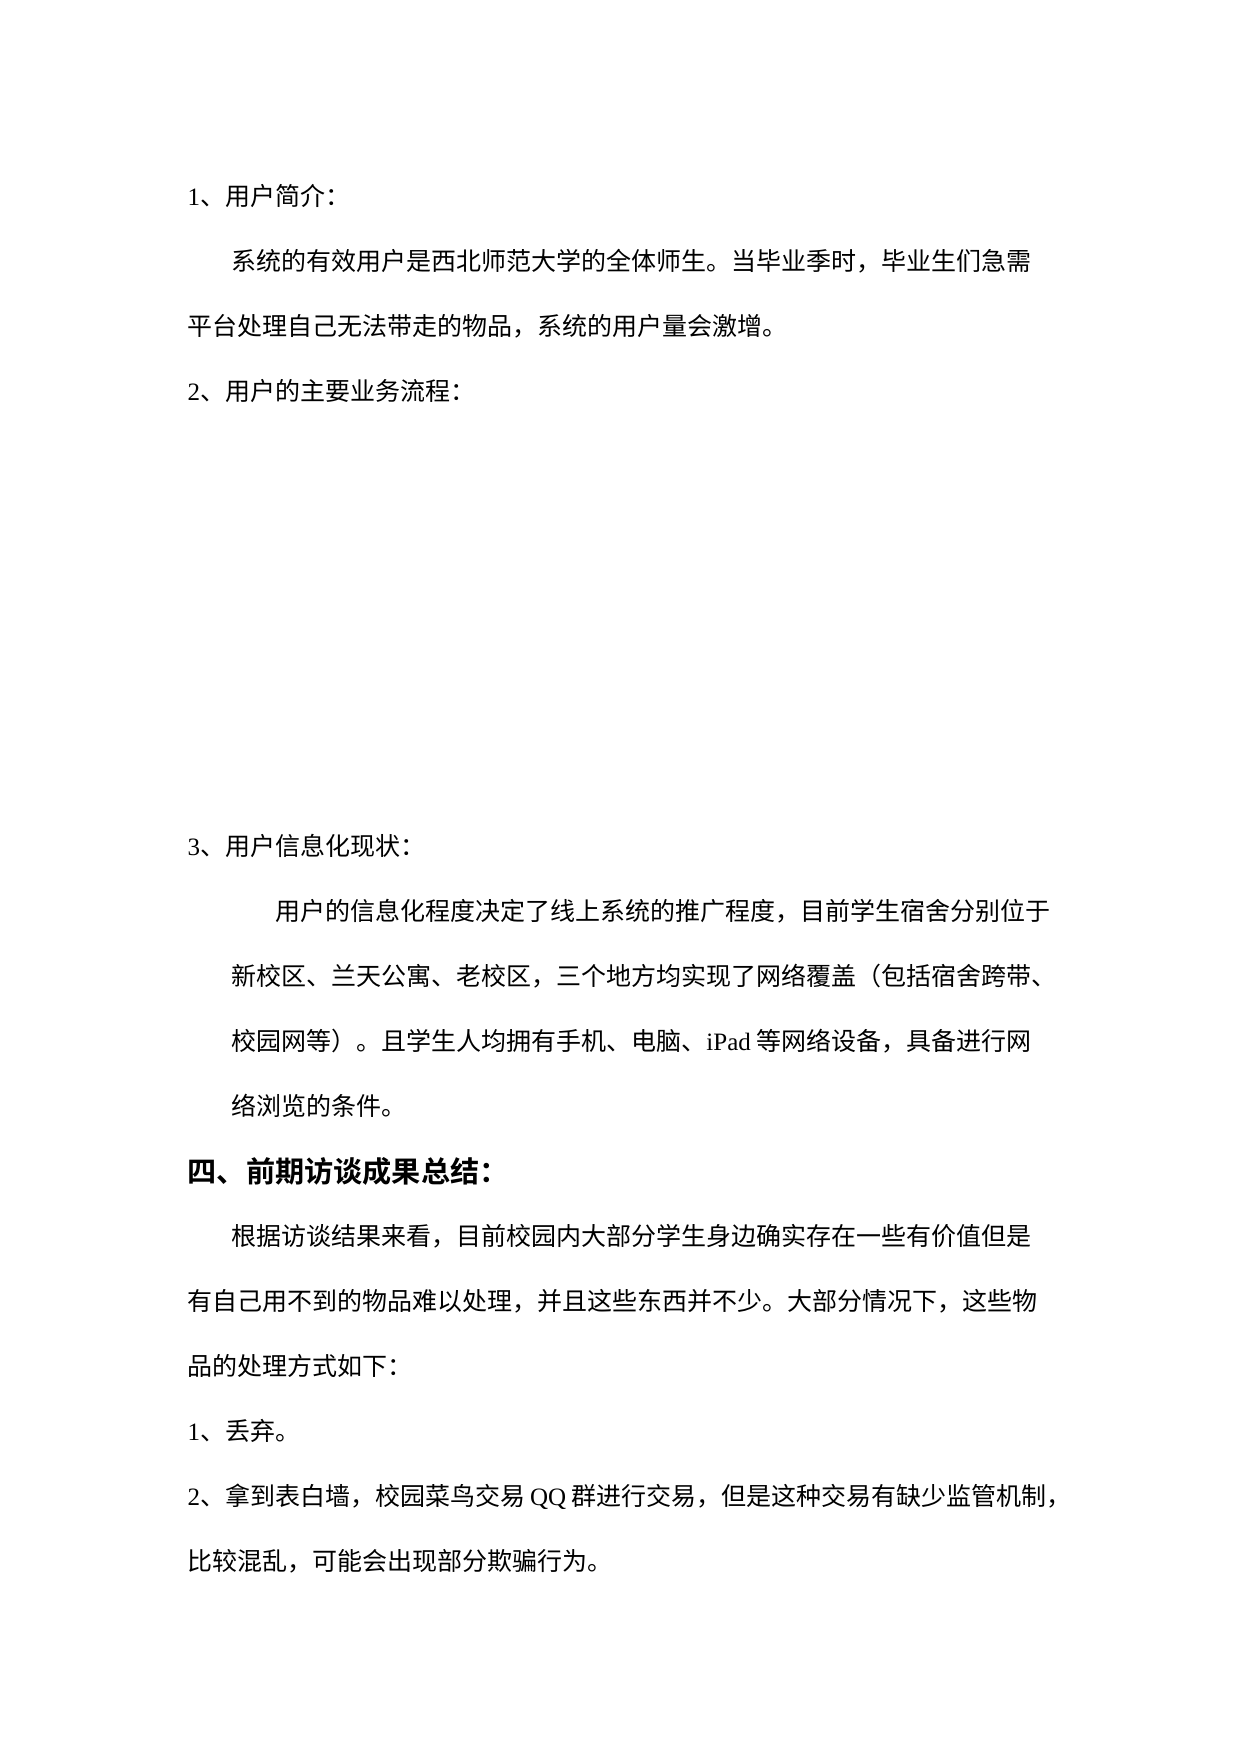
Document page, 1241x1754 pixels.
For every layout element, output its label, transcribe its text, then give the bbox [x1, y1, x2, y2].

list 用户信息化现状： [187, 812, 1053, 877]
list 用户简介： [187, 162, 1053, 227]
list 用户的信息化程度决定了线上系统的推广程度，目前学生宿舍分别位于新校区、兰天公寓、老校区，三个地方均实现了网络覆盖（包括宿舍跨带、校园网等）。且学生人均拥有手机、电脑、iPad等网络设备，具备进行网络浏览的条件。 [231, 877, 1053, 1137]
list 拿到表白墙，校园菜鸟交易QQ群进行交易，但是这种交易有缺少监管机制，比较混乱，可能会出现部分欺骗行为。 [187, 1462, 1053, 1592]
list 丢弃。 [187, 1397, 1053, 1462]
list 前期访谈成果总结： [187, 1137, 1053, 1202]
text 系统的有效用户是西北师范大学的全体师生。当毕业季时，毕业生们急需平台处理自己无法带走的物品，系统的用户量会激增。 [187, 227, 1053, 357]
list 用户的主要业务流程： [187, 357, 1053, 422]
text 根据访谈结果来看，目前校园内大部分学生身边确实存在一些有价值但是有自己用不到的物品难以处理，并且这些东西并不少。大部分情况下，这些物品的处理方式如下： [187, 1202, 1053, 1397]
